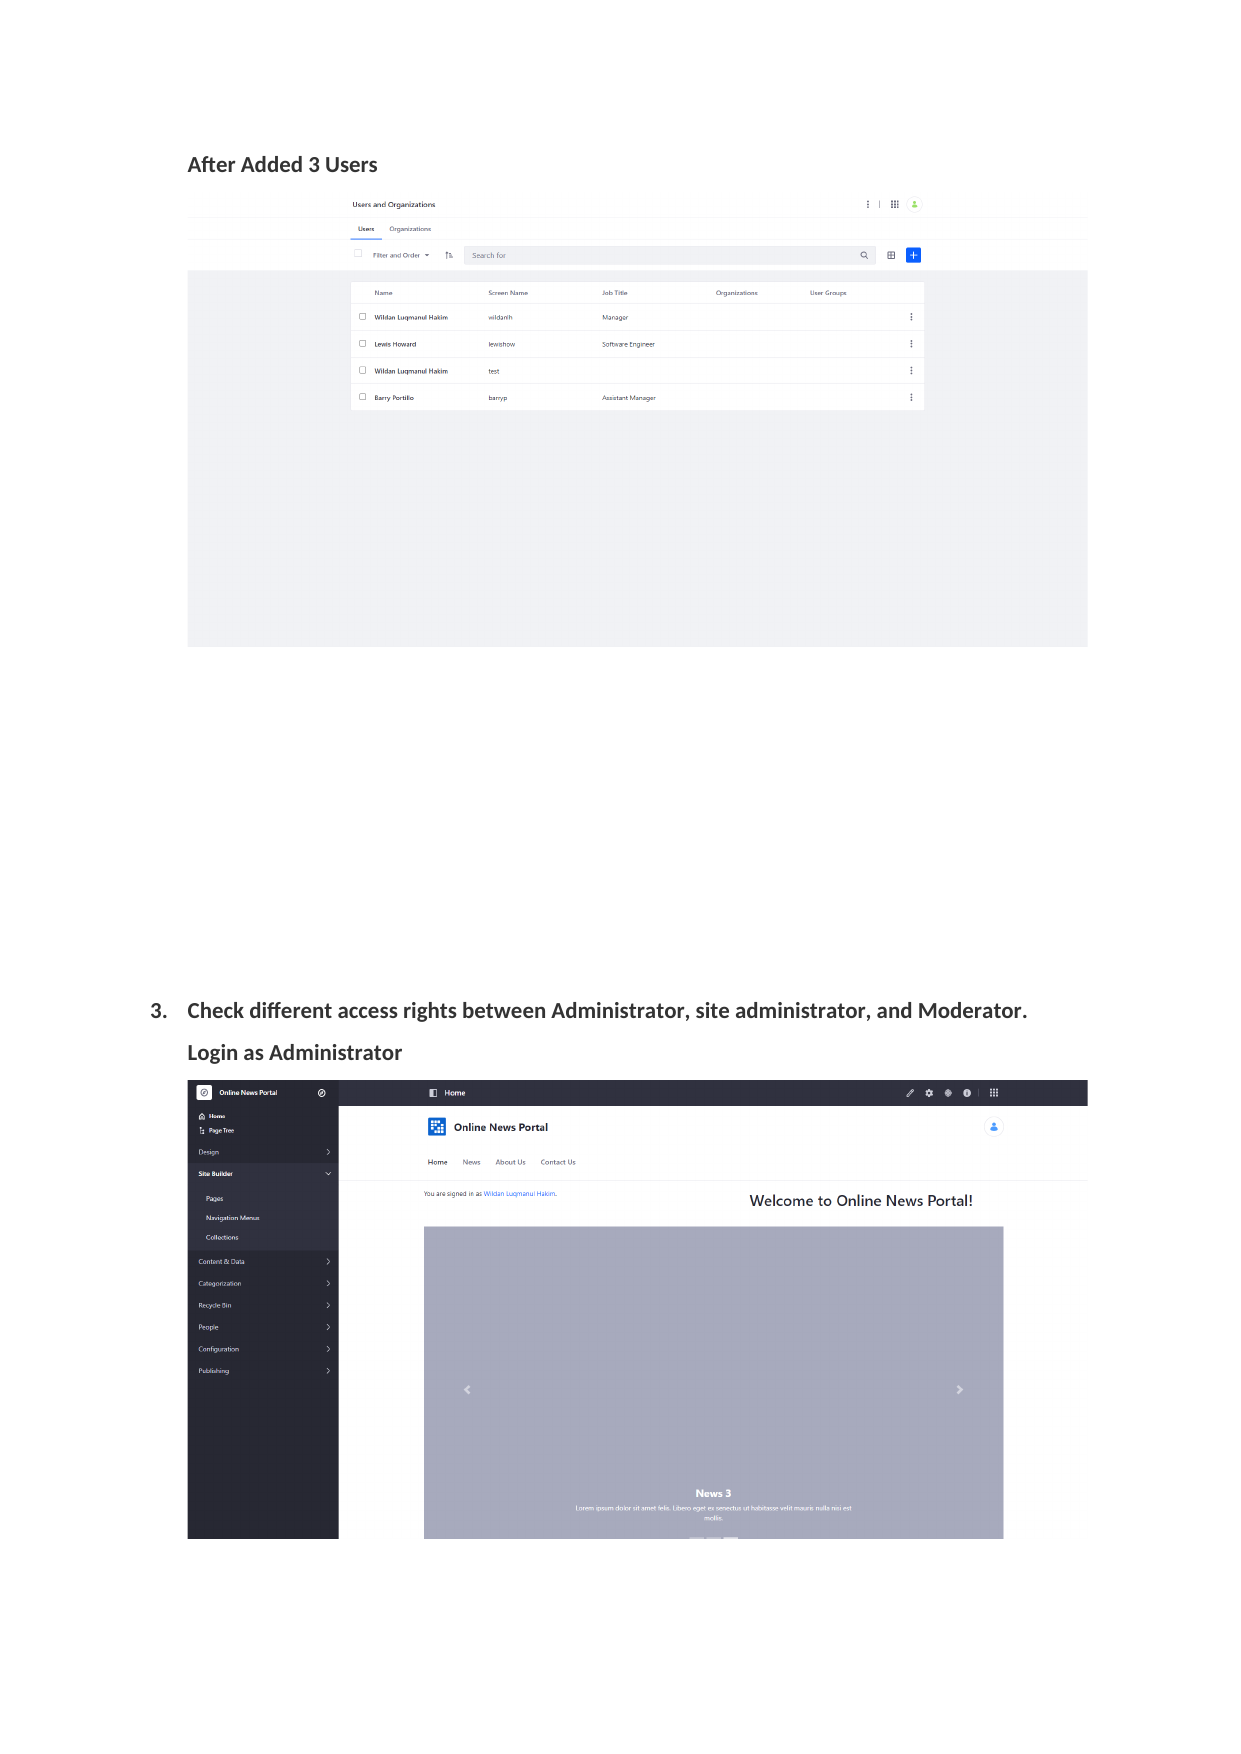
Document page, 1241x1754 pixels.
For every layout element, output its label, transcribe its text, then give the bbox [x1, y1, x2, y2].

list Check different access rights between Administrator, site administrator, and Moderator. [150, 996, 1128, 1024]
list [187, 150, 1128, 646]
picture [187, 192, 1088, 647]
picture [187, 1080, 1088, 1539]
